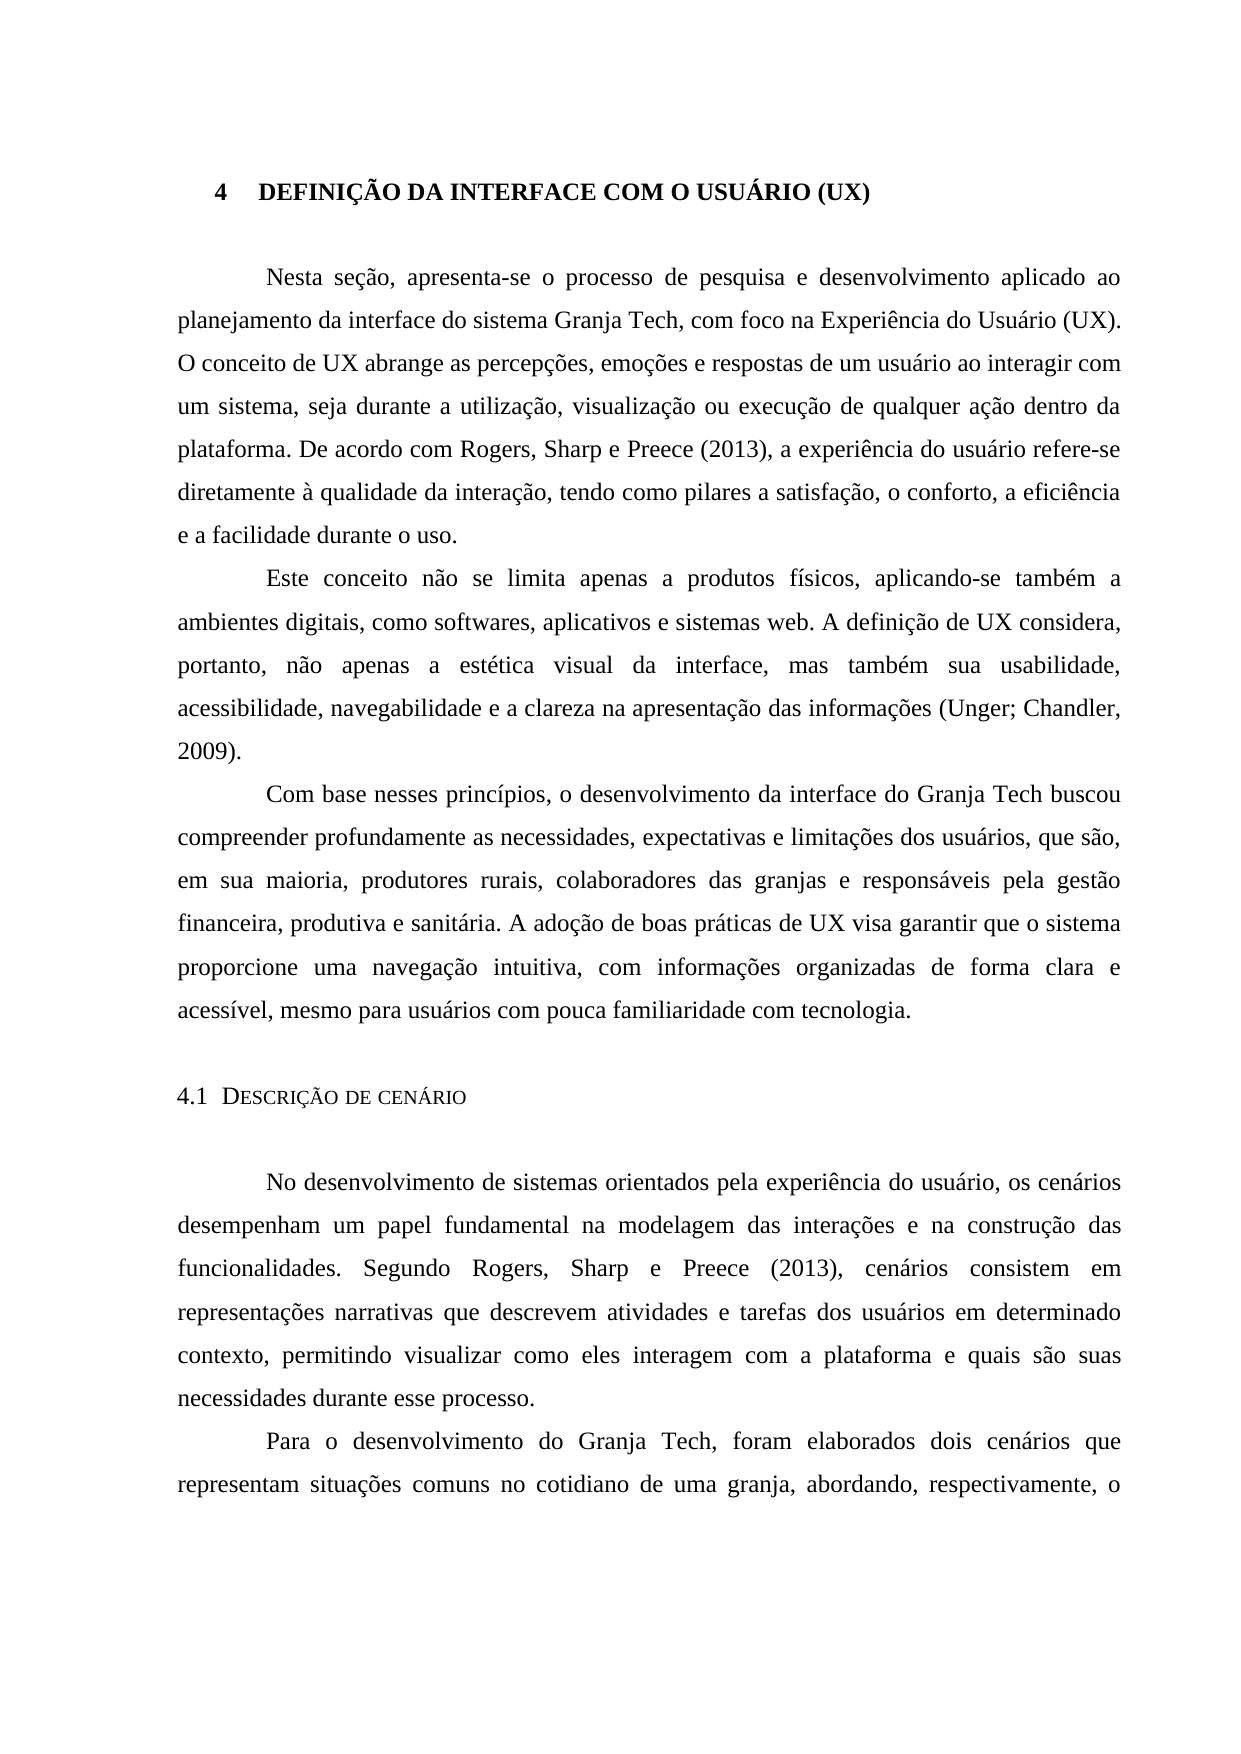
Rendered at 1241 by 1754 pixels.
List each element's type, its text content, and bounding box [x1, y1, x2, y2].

text Nesta seção, apresenta-se o processo de pesquisa e desenvolvimento aplicado ao planejamento da interface do sistema Granja Tech, com foco na Experiência do Usuário (UX). O conceito de UX abrange as percepções, emoções e respostas de um usuário ao interagir com um sistema, seja durante a utilização, visualização ou execução de qualquer ação dentro da plataforma. De acordo com Rogers, Sharp e Preece (2013), a experiência do usuário refere-se diretamente à qualidade da interação, tendo como pilares a satisfação, o conforto, a eficiência e a facilidade durante o uso. [177, 262, 1122, 549]
text No desenvolvimento de sistemas orientados pela experiência do usuário, os cenários desempenham um papel fundamental na modelagem das interações e na construção das funcionalidades. Segundo Rogers, Sharp e Preece (2013), cenários consistem em representações narrativas que descrevem atividades e tarefas dos usuários em determinado contexto, permitindo visualizar como eles interagem com a plataforma e quais são suas necessidades durante esse processo. [177, 1167, 1122, 1412]
subtitle Descrição de cenário [177, 1081, 1122, 1110]
text Com base nesses princípios, o desenvolvimento da interface do Granja Tech buscou compreender profundamente as necessidades, expectativas e limitações dos usuários, que são, em sua maioria, produtores rurais, colaboradores das granjas e responsáveis pela gestão financeira, produtiva e sanitária. A adoção de boas práticas de UX visa garantir que o sistema proporcione uma navegação intuitiva, com informações organizadas de forma clara e acessível, mesmo para usuários com pouca familiaridade com tecnologia. [177, 779, 1122, 1023]
subtitle 4 DEFINIÇÃO DA INTERFACE COM O USUÁRIO (UX) [214, 177, 1122, 206]
text Este conceito não se limita apenas a produtos físicos, aplicando-se também a ambientes digitais, como softwares, aplicativos e sistemas web. A definição de UX considera, portanto, não apenas a estética visual da interface, mas também sua usabilidade, acessibilidade, navegabilidade e a clareza na apresentação das informações (Unger; Chandler, 2009). [177, 563, 1122, 765]
